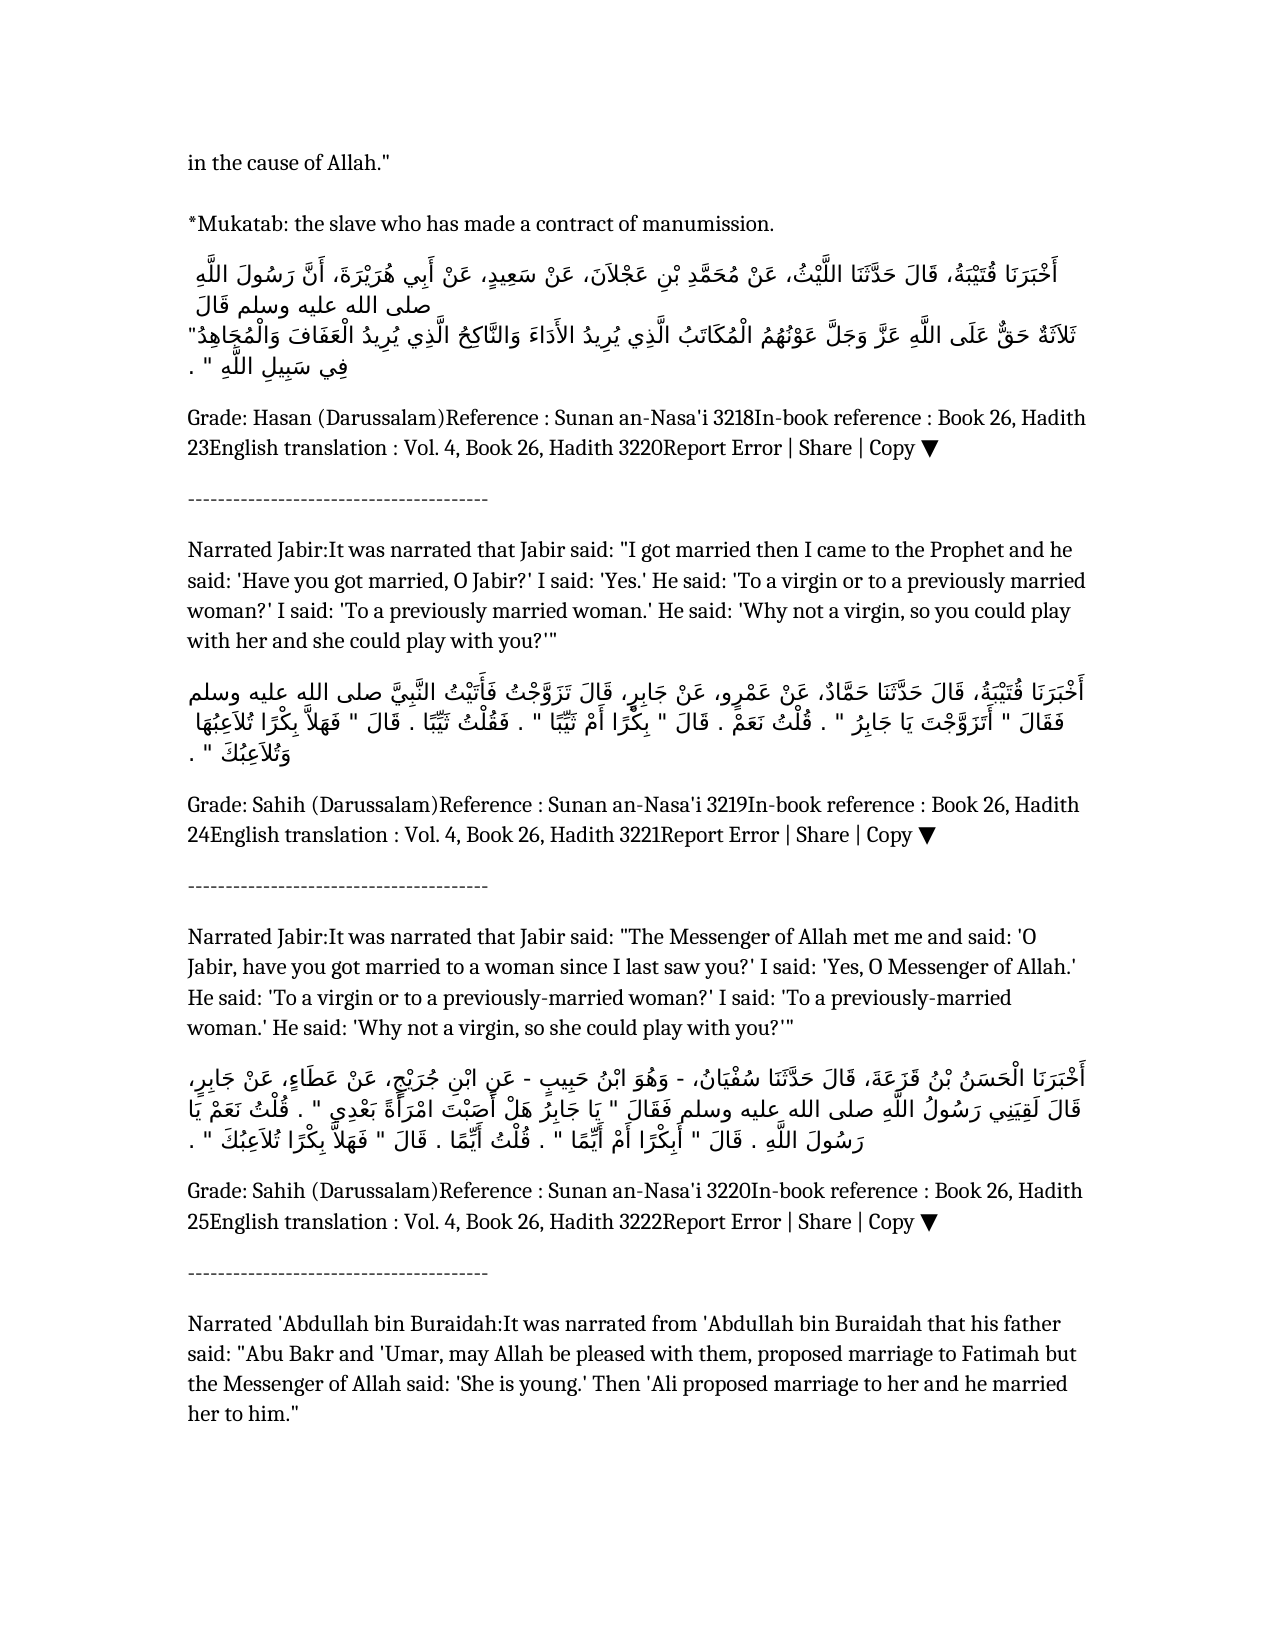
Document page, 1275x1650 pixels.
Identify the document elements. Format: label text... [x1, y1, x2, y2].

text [187, 150, 1087, 237]
text ---------------------------------------- [187, 873, 1087, 899]
text Narrated Jabir:It was narrated that Jabir said: "The Messenger of Allah met me and said: 'O Jabir, have you got married to a woman since I last saw you?' I said: 'Yes, O Messenger of Allah.' He said: 'To a virgin or to a previously-married woman?' I said: 'To a previously-married woman.' He said: 'Why not a virgin, so she could play with you?'" [187, 924, 1087, 1041]
text Narrated 'Abdullah bin Buraidah:It was narrated from 'Abdullah bin Buraidah that his father said: "Abu Bakr and 'Umar, may Allah be pleased with them, proposed marriage to Fatimah but the Messenger of Allah said: 'She is young.' Then 'Ali proposed marriage to her and he married her to him." [187, 1311, 1087, 1428]
text Grade: Sahih (Darussalam)Reference : Sunan an-Nasa'i 3220In-book reference : Book 26, Hadith 25English translation : Vol. 4, Book 26, Hadith 3222Report Error | Share | Copy ▼ [187, 1178, 1087, 1235]
text ---------------------------------------- [187, 486, 1087, 513]
text أَخْبَرَنَا قُتَيْبَةُ، قَالَ حَدَّثَنَا اللَّيْثُ، عَنْ مُحَمَّدِ بْنِ عَجْلاَنَ، عَنْ سَعِيدٍ، عَنْ أَبِي هُرَيْرَةَ، أَنَّ رَسُولَ اللَّهِ صلى الله عليه وسلم قَالَ ‏ "‏ ثَلاَثَةٌ حَقٌّ عَلَى اللَّهِ عَزَّ وَجَلَّ عَوْنُهُمُ الْمُكَاتَبُ الَّذِي يُرِيدُ الأَدَاءَ وَالنَّاكِحُ الَّذِي يُرِيدُ الْعَفَافَ وَالْمُجَاهِدُ فِي سَبِيلِ اللَّهِ ‏"‏ ‏.‏ [187, 261, 1087, 380]
text أَخْبَرَنَا قُتَيْبَةُ، قَالَ حَدَّثَنَا حَمَّادٌ، عَنْ عَمْرٍو، عَنْ جَابِرٍ، قَالَ تَزَوَّجْتُ فَأَتَيْتُ النَّبِيَّ صلى الله عليه وسلم فَقَالَ ‏"‏ أَتَزَوَّجْتَ يَا جَابِرُ ‏"‏ ‏.‏ قُلْتُ نَعَمْ ‏.‏ قَالَ ‏"‏ بِكْرًا أَمْ ثَيِّبًا ‏"‏ ‏.‏ فَقُلْتُ ثَيِّبًا ‏.‏ قَالَ ‏"‏ فَهَلاَّ بِكْرًا تُلاَعِبُهَا وَتُلاَعِبُكَ ‏"‏ ‏.‏ [187, 679, 1087, 767]
text أَخْبَرَنَا الْحَسَنُ بْنُ قَزَعَةَ، قَالَ حَدَّثَنَا سُفْيَانُ، - وَهُوَ ابْنُ حَبِيبٍ - عَنِ ابْنِ جُرَيْجٍ، عَنْ عَطَاءٍ، عَنْ جَابِرٍ، قَالَ لَقِيَنِي رَسُولُ اللَّهِ صلى الله عليه وسلم فَقَالَ ‏"‏ يَا جَابِرُ هَلْ أَصَبْتَ امْرَأَةً بَعْدِي ‏"‏ ‏.‏ قُلْتُ نَعَمْ يَا رَسُولَ اللَّهِ ‏.‏ قَالَ ‏"‏ أَبِكْرًا أَمْ أَيِّمًا ‏"‏ ‏.‏ قُلْتُ أَيِّمًا ‏.‏ قَالَ ‏"‏ فَهَلاَّ بِكْرًا تُلاَعِبُكَ ‏"‏ ‏.‏ [187, 1066, 1087, 1153]
text Grade: Hasan (Darussalam)Reference : Sunan an-Nasa'i 3218In-book reference : Book 26, Hadith 23English translation : Vol. 4, Book 26, Hadith 3220Report Error | Share | Copy ▼ [187, 405, 1087, 462]
text Grade: Sahih (Darussalam)Reference : Sunan an-Nasa'i 3219In-book reference : Book 26, Hadith 24English translation : Vol. 4, Book 26, Hadith 3221Report Error | Share | Copy ▼ [187, 792, 1087, 848]
text ---------------------------------------- [187, 1259, 1087, 1286]
text Narrated Jabir:It was narrated that Jabir said: "I got married then I came to the Prophet and he said: 'Have you got married, O Jabir?' I said: 'Yes.' He said: 'To a virgin or to a previously married woman?' I said: 'To a previously married woman.' He said: 'Why not a virgin, so you could play with her and she could play with you?'" [187, 537, 1087, 654]
